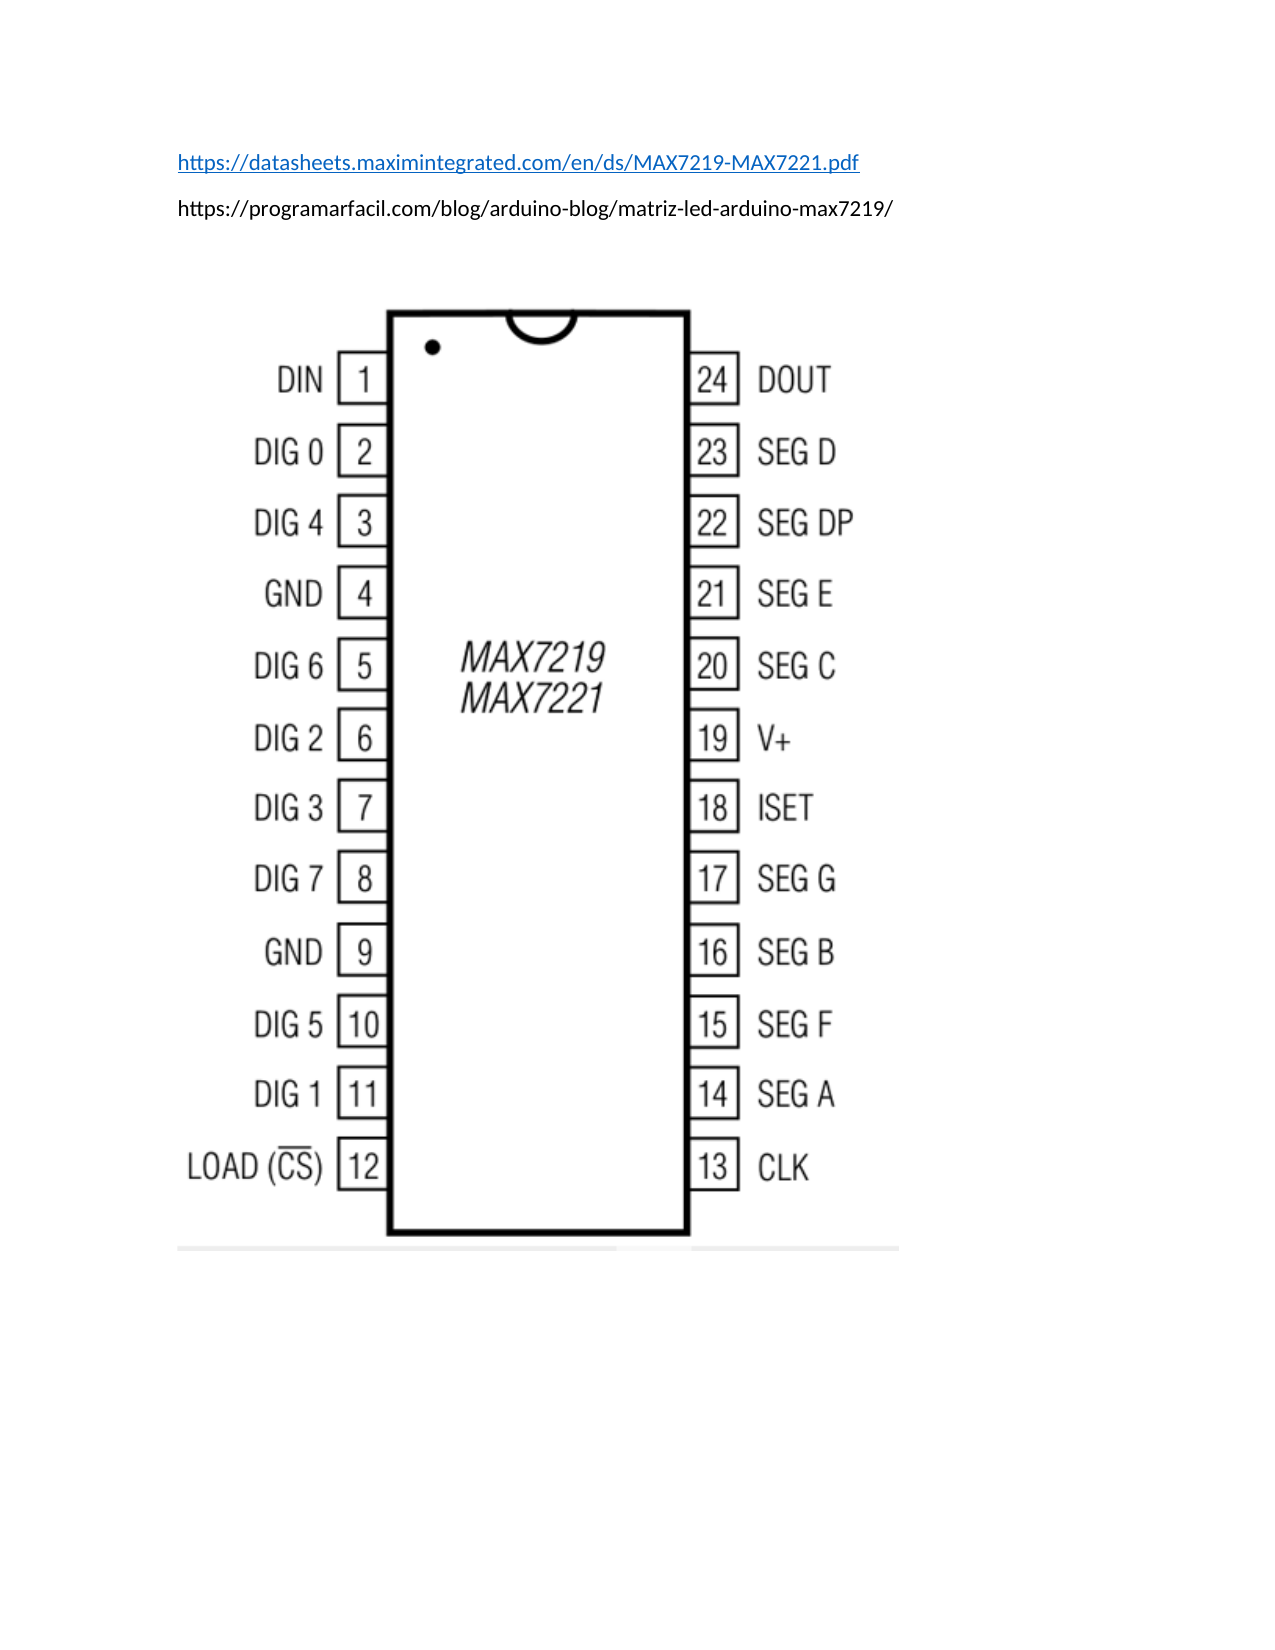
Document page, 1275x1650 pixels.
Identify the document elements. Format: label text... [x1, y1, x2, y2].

text https://datasheets.maximintegrated.com/en/ds/MAX7219-MAX7221.pdf [177, 148, 1098, 176]
picture [177, 288, 899, 1251]
text https://programarfacil.com/blog/arduino-blog/matriz-led-arduino-max7219/ [177, 194, 1098, 222]
